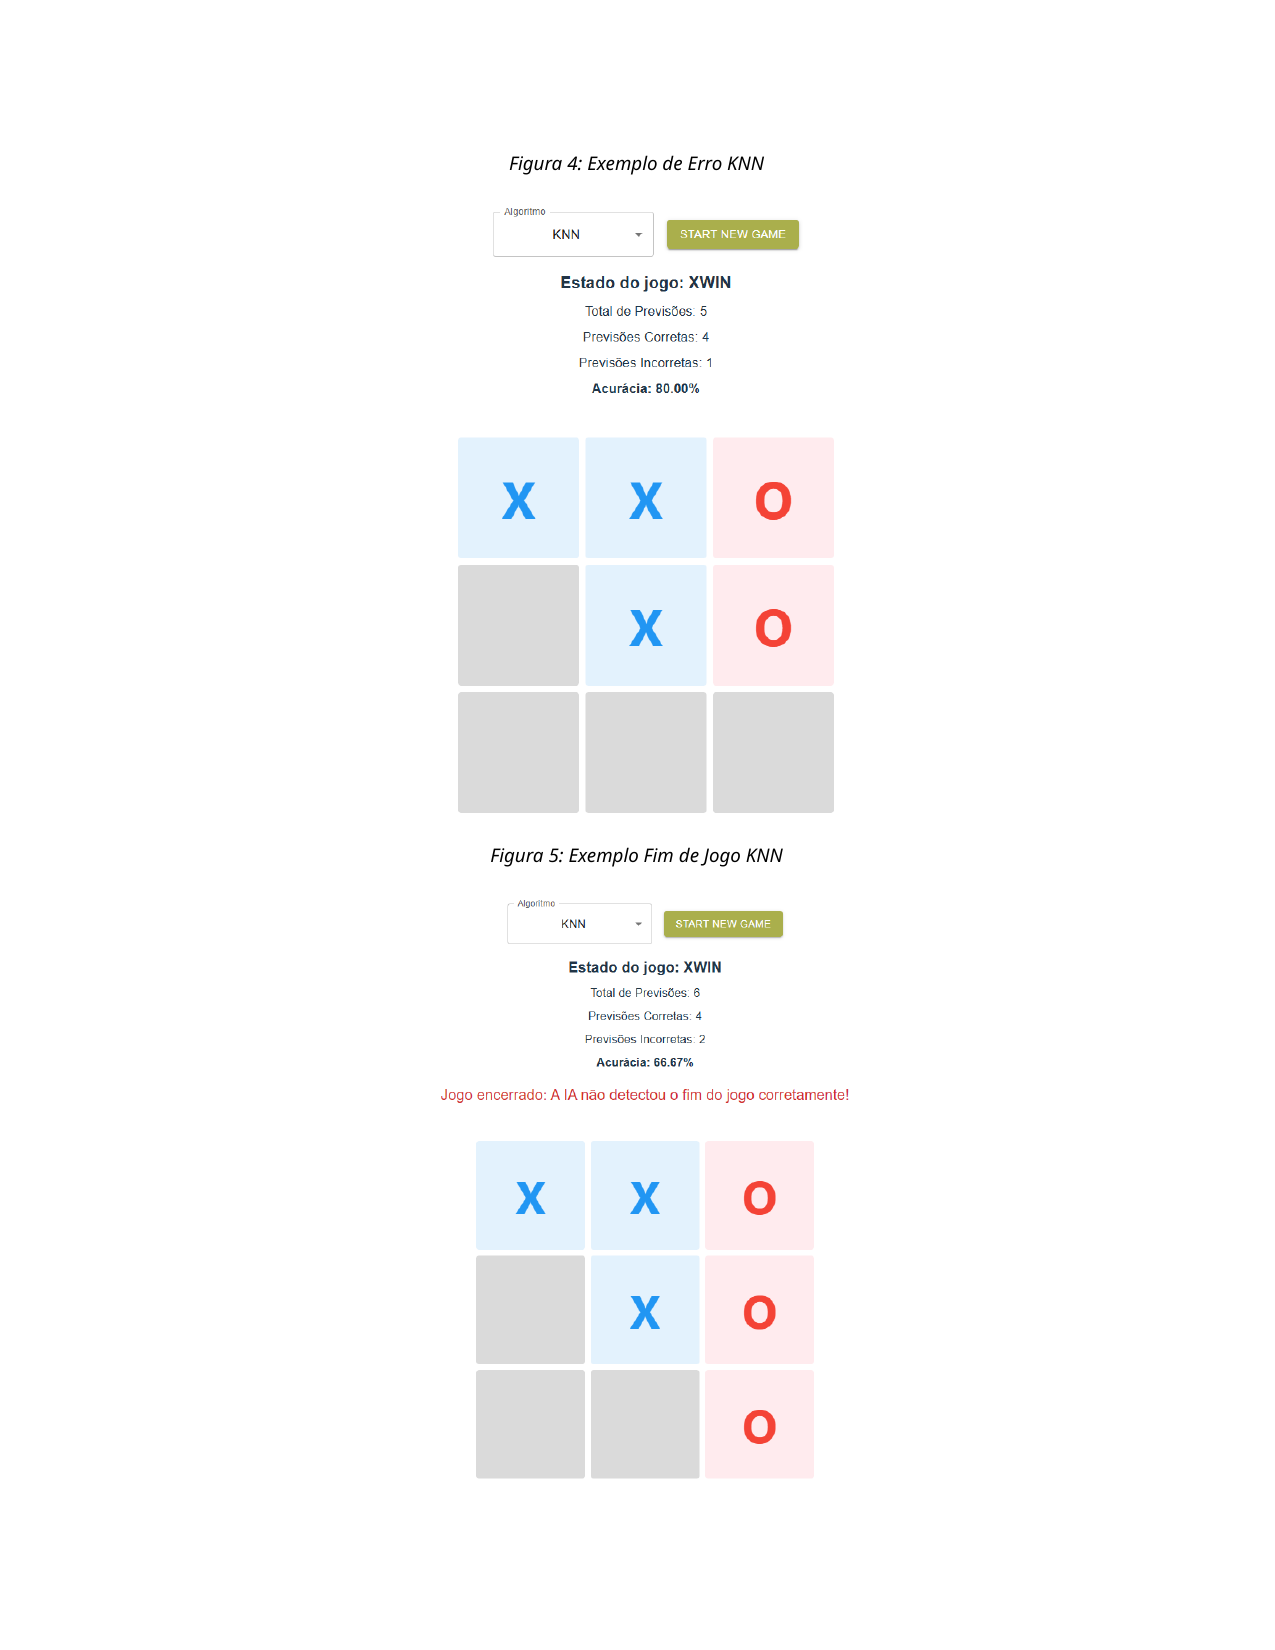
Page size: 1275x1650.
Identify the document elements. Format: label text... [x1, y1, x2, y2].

text Figura 5: Exemplo Fim de Jogo KNN [150, 843, 1125, 868]
picture [423, 196, 852, 832]
picture [410, 889, 865, 1500]
text Figura 4: Exemplo de Erro KNN [150, 150, 1125, 176]
